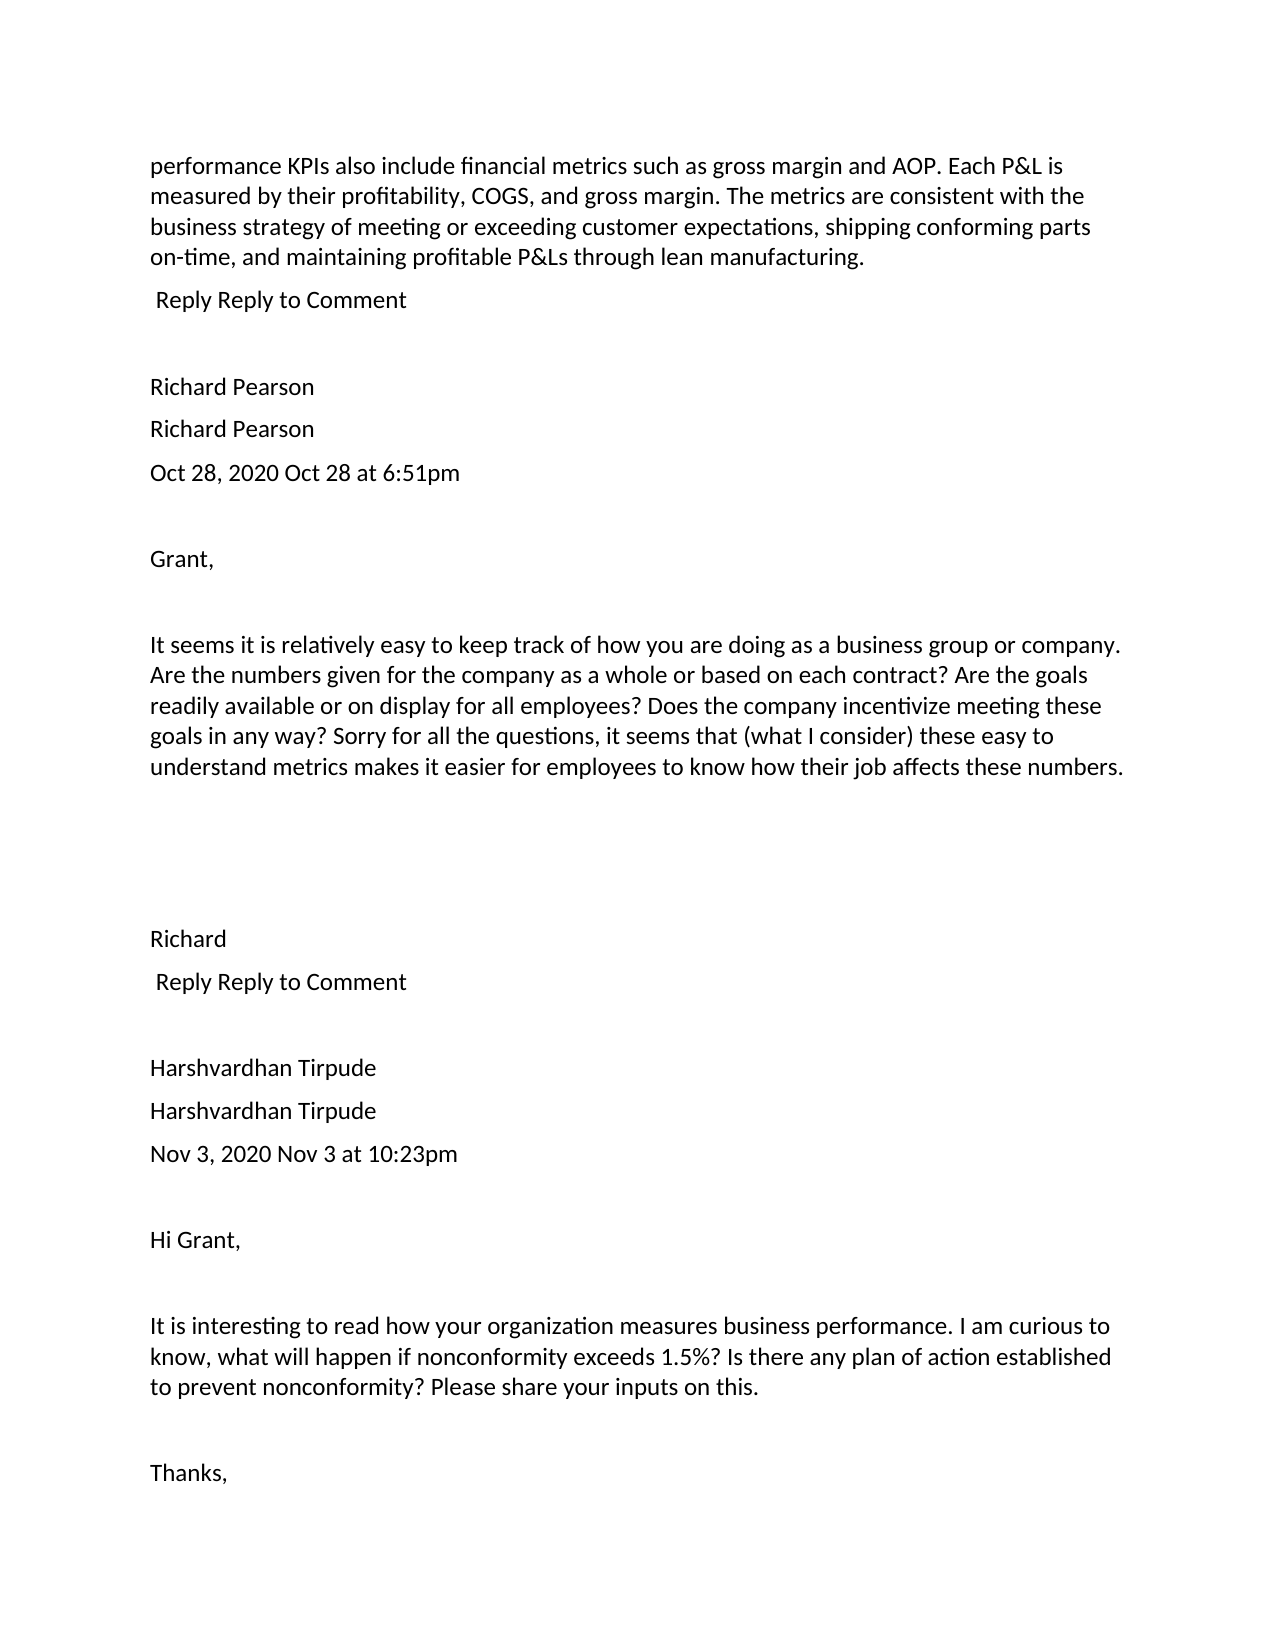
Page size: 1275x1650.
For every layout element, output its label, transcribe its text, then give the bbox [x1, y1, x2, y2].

text Reply Reply to Comment [150, 966, 1125, 996]
text Reply Reply to Comment [150, 284, 1125, 315]
text It seems it is relatively easy to keep track of how you are doing as a business group or company. Are the numbers given for the company as a whole or based on each contract? Are the goals readily available or on display for all employees? Does the company incentivize meeting these goals in any way? Sorry for all the questions, it seems that (what I consider) these easy to understand metrics makes it easier for employees to know how their job affects these numbers. [150, 629, 1125, 781]
text Hi Grant, [150, 1224, 1125, 1254]
text Harshvardhan Tirpude [150, 1052, 1125, 1082]
text Richard Pearson [150, 414, 1125, 444]
text Thanks, [150, 1457, 1125, 1488]
text Richard Pearson [150, 371, 1125, 401]
text Grant, [150, 543, 1125, 573]
text Richard [150, 923, 1125, 953]
text Nov 3, 2020 Nov 3 at 10:23pm [150, 1138, 1125, 1168]
text It is interesting to read how your organization measures business performance. I am curious to know, what will happen if nonconformity exceeds 1.5%? Is there any plan of action established to prevent nonconformity? Please share your inputs on this. [150, 1310, 1125, 1402]
text Oct 28, 2020 Oct 28 at 6:51pm [150, 457, 1125, 487]
text Harshvardhan Tirpude [150, 1095, 1125, 1126]
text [150, 150, 1125, 272]
